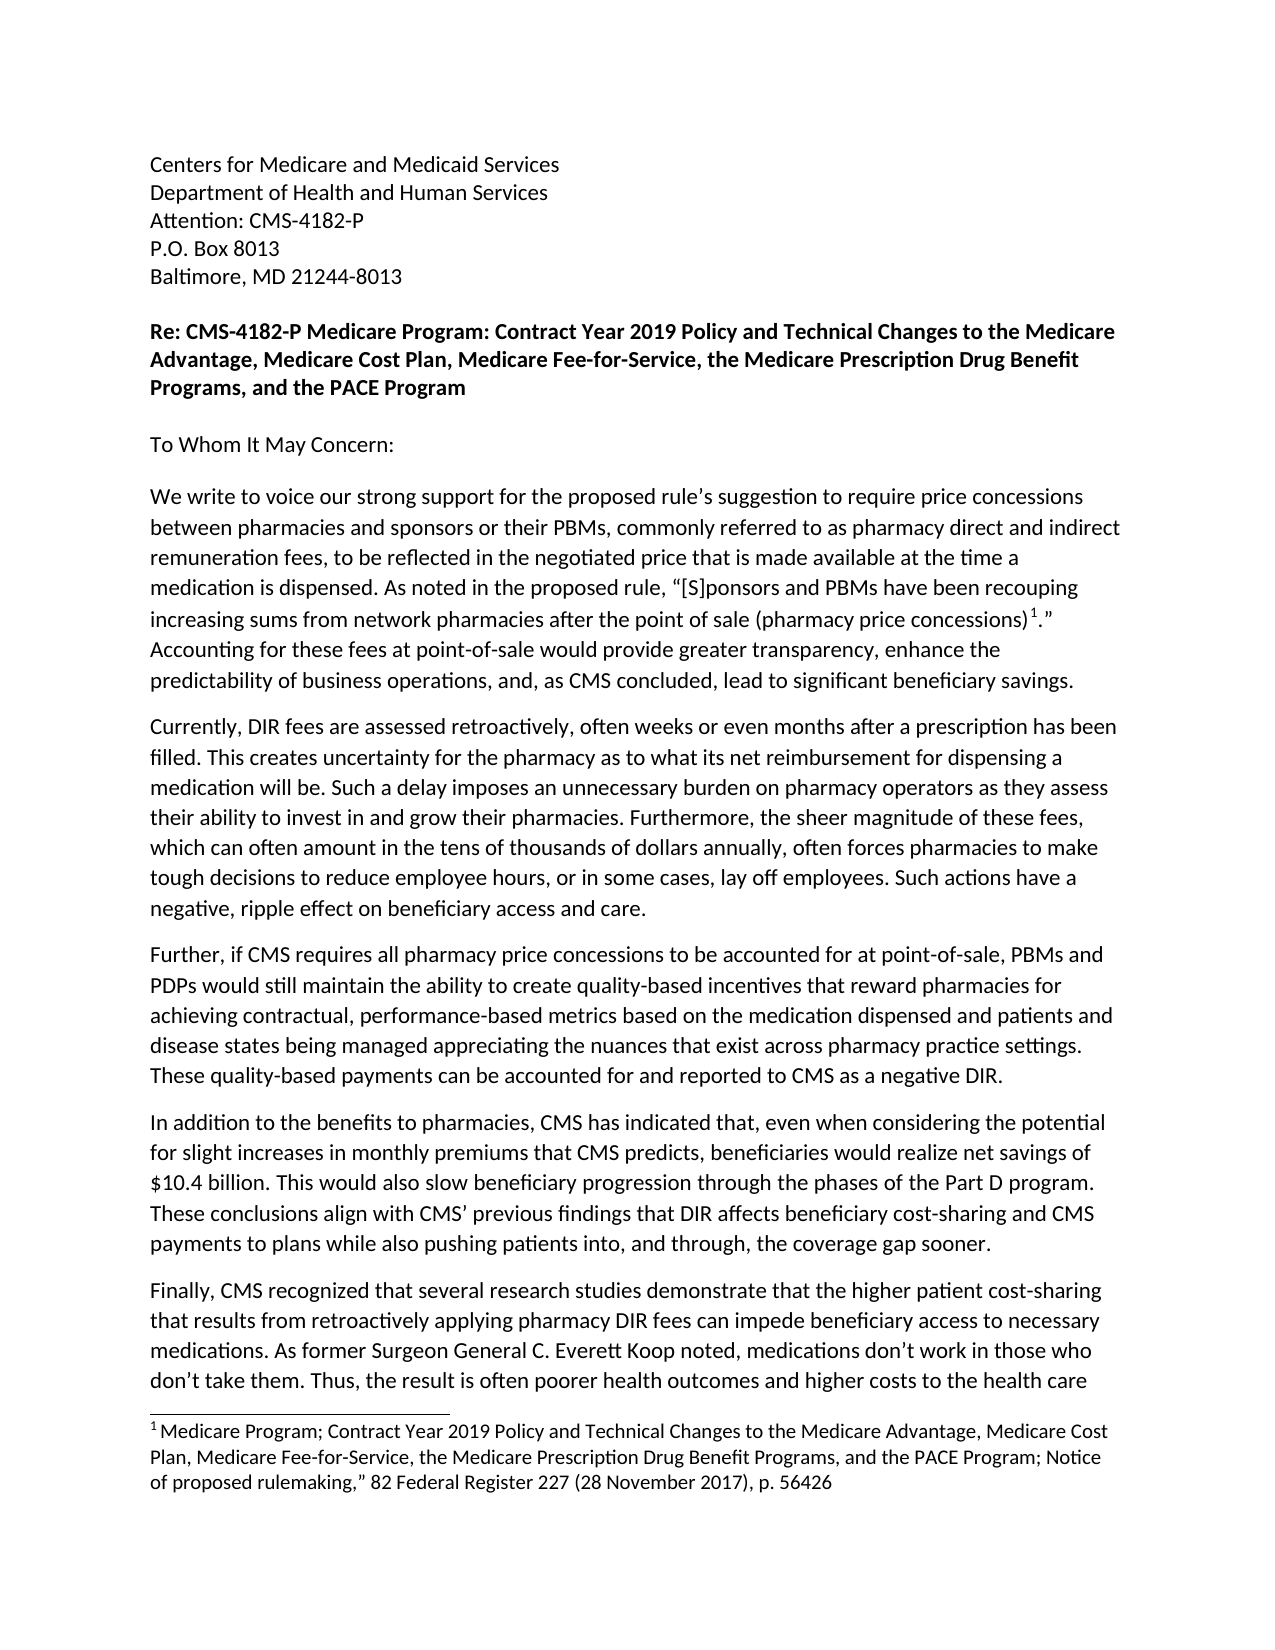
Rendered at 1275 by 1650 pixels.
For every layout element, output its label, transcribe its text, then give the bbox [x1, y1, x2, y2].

text Further, if CMS requires all pharmacy price concessions to be accounted for at point-of-sale, PBMs and PDPs would still maintain the ability to create quality-based incentives that reward pharmacies for achieving contractual, performance-based metrics based on the medication dispensed and patients and disease states being managed appreciating the nuances that exist across pharmacy practice settings. [150, 941, 1117, 1059]
text These quality-based payments can be accounted for and reported to CMS as a negative DIR. [150, 1061, 1133, 1089]
text In addition to the benefits to pharmacies, CMS has indicated that, even when considering the potential for slight increases in monthly premiums that CMS predicts, beneficiaries would realize net savings of [150, 1108, 1110, 1166]
text Re: CMS-4182-P Medicare Program: Contract Year 2019 Policy and Technical Changes to the Medicare Advantage, Medicare Cost Plan, Medicare Fee-for-Service, the Medicare Prescription Drug Benefit Programs, and the PACE Program [150, 317, 1118, 402]
text Baltimore, MD 21244-8013 [150, 262, 1133, 290]
text P.O. Box 8013 [150, 234, 1133, 262]
text $10.4 billion. This would also slow beneficiary progression through the phases of the Part D program. These conclusions align with CMS’ previous findings that DIR affects beneficiary cost-sharing and CMS payments to plans while also pushing patients into, and through, the coverage gap sooner. [150, 1168, 1096, 1257]
text We write to voice our strong support for the proposed rule’s suggestion to require price concessions between pharmacies and sponsors or their PBMs, commonly referred to as pharmacy direct and indirect remuneration fees, to be reflected in the negotiated price that is made available at the time a medication is dispensed. As noted in the proposed rule, “[S]ponsors and PBMs have been recouping increasing sums from network pharmacies after the point of sale (pharmacy price concessions)1.” Accounting for these fees at point-of-sale would provide greater transparency, enhance the predictability of business operations, and, as CMS concluded, lead to significant beneficiary savings. [150, 482, 1124, 694]
text 1 Medicare Program; Contract Year 2019 Policy and Technical Changes to the Medicare Advantage, Medicare Cost Plan, Medicare Fee-for-Service, the Medicare Prescription Drug Benefit Programs, and the PACE Program; Notice of proposed rulemaking,” 82 Federal Register 227 (28 November 2017), p. 56426 [150, 1417, 1112, 1495]
text Centers for Medicare and Medicaid Services Department of Health and Human Services Attention: CMS-4182-P [150, 150, 562, 234]
text Currently, DIR fees are assessed retroactively, often weeks or even months after a prescription has been filled. This creates uncertainty for the pharmacy as to what its net reimbursement for dispensing a medication will be. Such a delay imposes an unnecessary burden on pharmacy operators as they assess their ability to invest in and grow their pharmacies. Furthermore, the sheer magnitude of these fees, which can often amount in the tens of thousands of dollars annually, often forces pharmacies to make tough decisions to reduce employee hours, or in some cases, lay off employees. Such actions have a negative, ripple effect on beneficiary access and care. [150, 712, 1122, 922]
text To Whom It May Concern: [150, 430, 1133, 458]
text Finally, CMS recognized that several research studies demonstrate that the higher patient cost-sharing that results from retroactively applying pharmacy DIR fees can impede beneficiary access to necessary medications. As former Surgeon General C. Everett Koop noted, medications don’t work in those who don’t take them. Thus, the result is often poorer health outcomes and higher costs to the health care [150, 1276, 1105, 1394]
